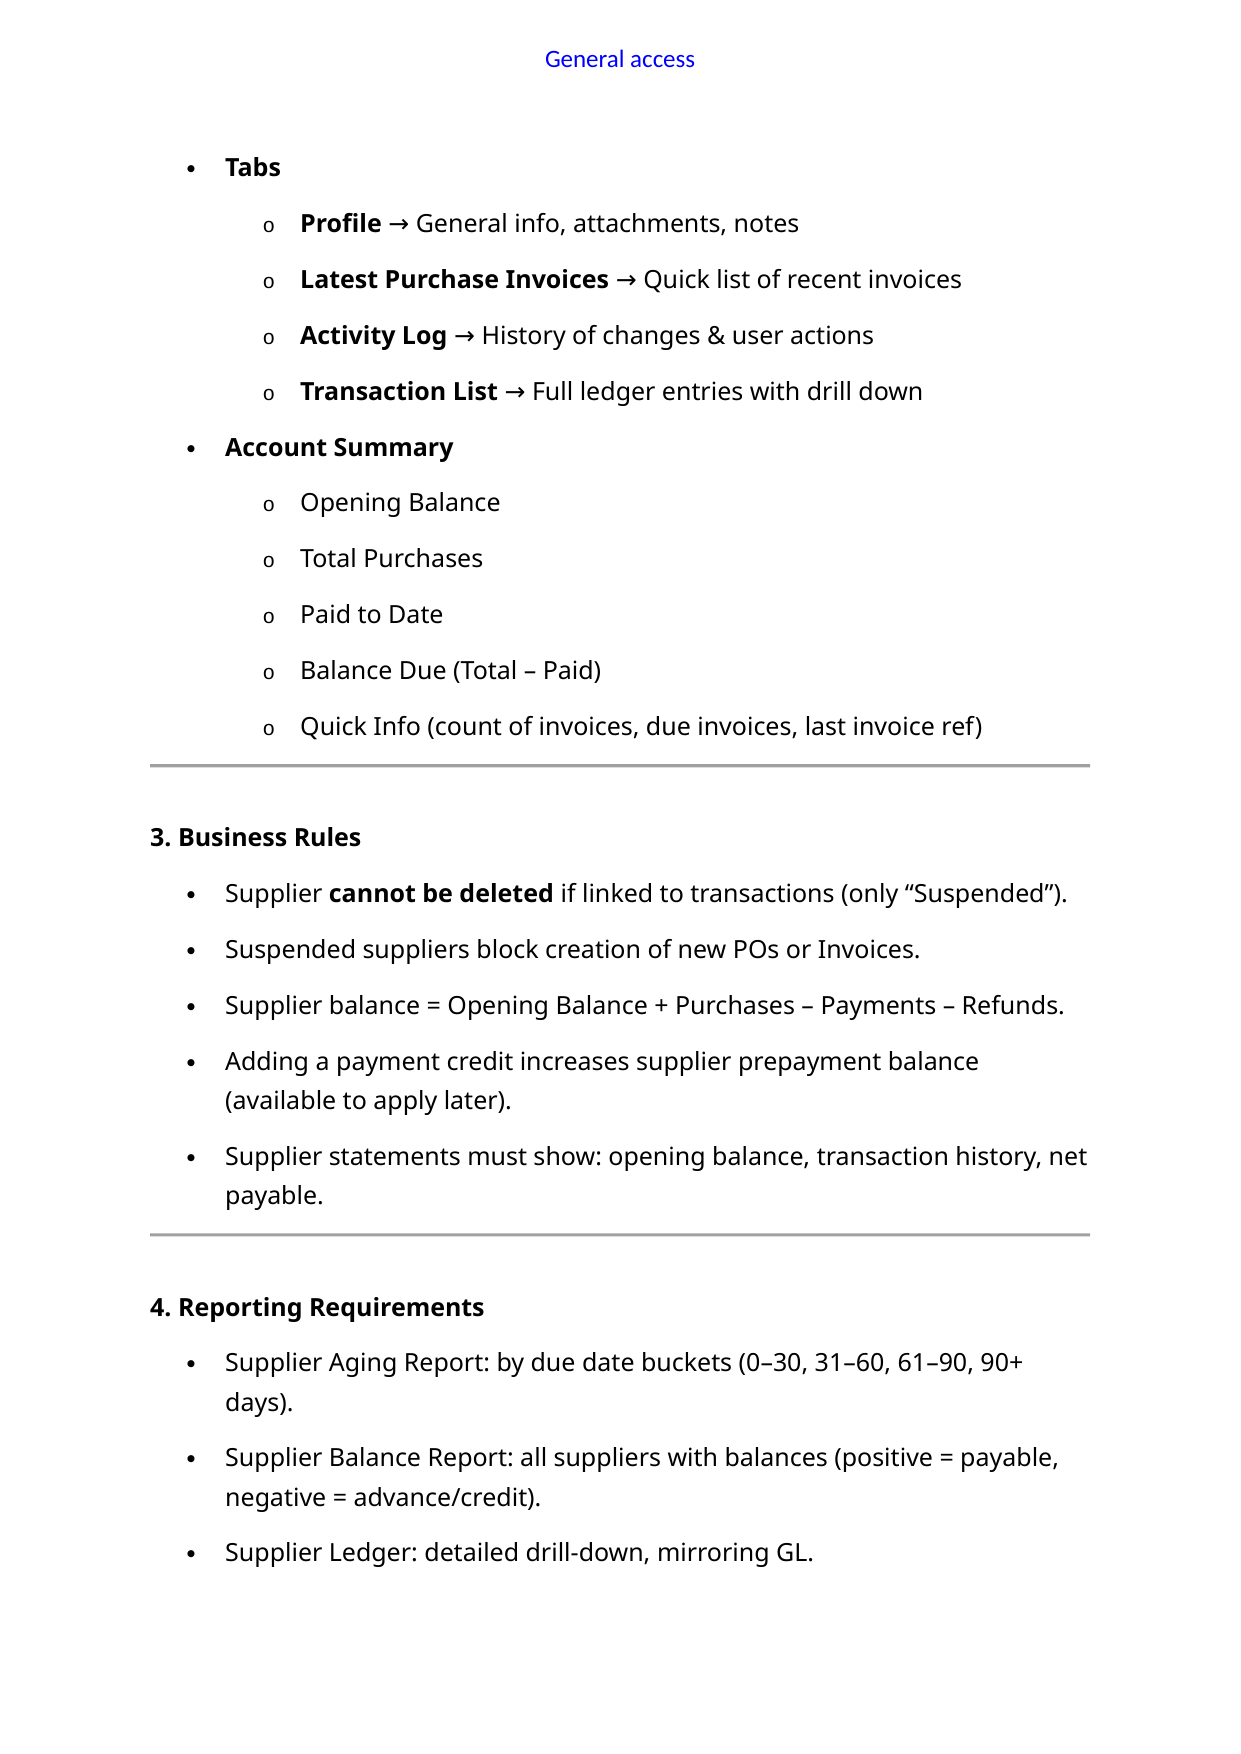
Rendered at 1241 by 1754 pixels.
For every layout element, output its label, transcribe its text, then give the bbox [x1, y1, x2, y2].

list Supplier cannot be deleted if linked to transactions (only “Suspended”). [187, 876, 1090, 910]
list Adding a payment credit increases supplier prepayment balance (available to apply later). [187, 1043, 1090, 1117]
list Paid to Date [262, 597, 1090, 631]
list Tabs [187, 150, 1090, 184]
list Profile → General info, attachments, notes [262, 206, 1090, 240]
list Transaction List → Full ledger entries with drill down [262, 373, 1090, 407]
list Supplier Aging Report: by due date buckets (0–30, 31–60, 61–90, 90+ days). [187, 1345, 1090, 1418]
list Supplier Ledger: detailed drill-down, mirroring GL. [187, 1535, 1090, 1569]
list Supplier statements must show: opening balance, transaction history, net payable. [187, 1138, 1090, 1212]
list Supplier balance = Opening Balance + Purchases – Payments – Refunds. [187, 987, 1090, 1022]
text 3. Business Rules [150, 820, 1090, 854]
list Quick Info (count of invoices, due invoices, last invoice ref) [262, 708, 1090, 742]
text 4. Reporting Requirements [150, 1289, 1090, 1323]
list Suspended suppliers block creation of new POs or Invoices. [187, 932, 1090, 966]
list Opening Balance [262, 485, 1090, 519]
list Total Purchases [262, 541, 1090, 575]
list Activity Log → History of changes & user actions [262, 317, 1090, 352]
list Supplier Balance Report: all suppliers with balances (positive = payable, negative = advance/credit). [187, 1440, 1090, 1513]
list Balance Due (Total – Paid) [262, 652, 1090, 687]
list Latest Purchase Invoices → Quick list of recent invoices [262, 262, 1090, 296]
list Account Summary [187, 429, 1090, 463]
